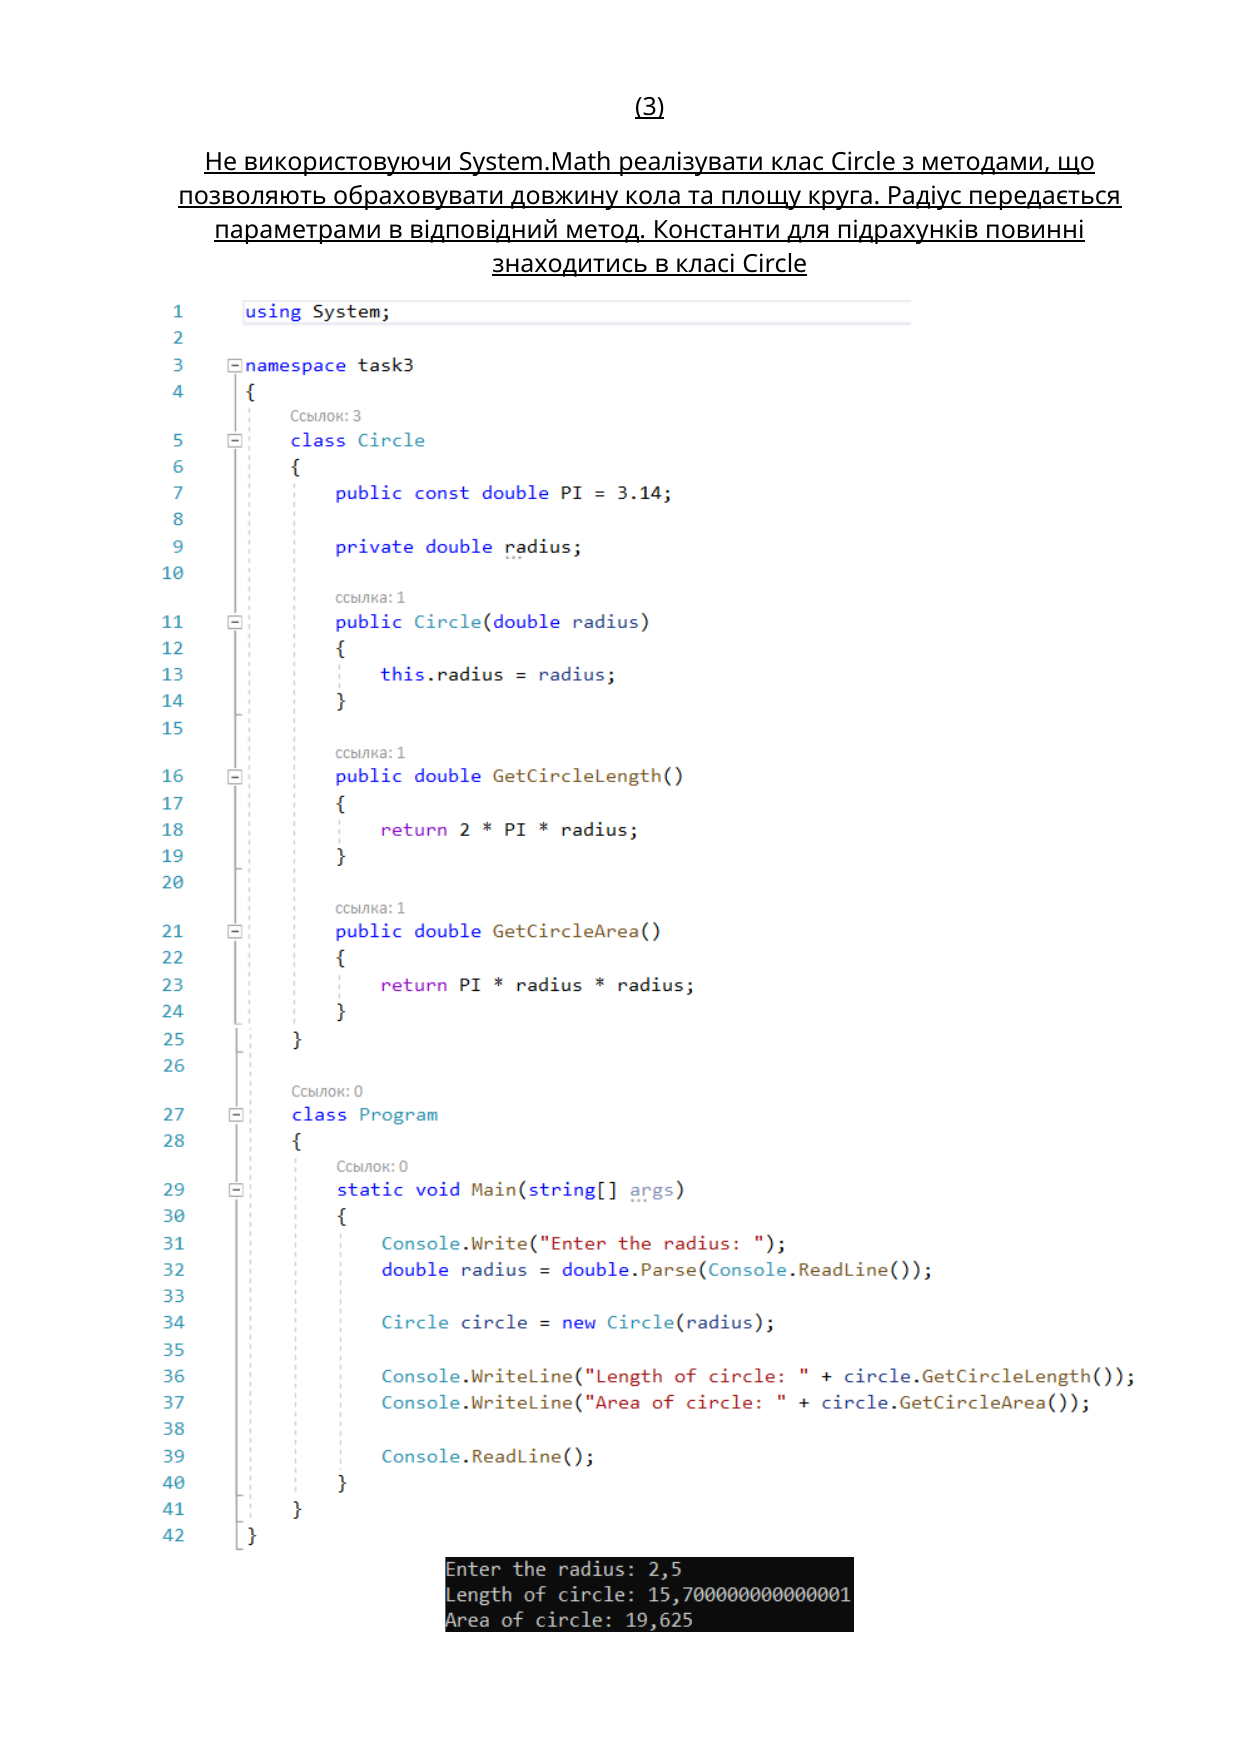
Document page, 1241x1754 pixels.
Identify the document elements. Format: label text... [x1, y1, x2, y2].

picture [161, 1028, 1139, 1554]
picture [161, 300, 1139, 1025]
text Не використовуючи System.Math реалізувати клас Circle з методами, що позволяють обраховувати довжину кола та площу круга. Радіус передається параметрами в відповідний метод. Константи для підрахунків повинні знаходитись в класі Circle [148, 143, 1152, 280]
picture [445, 1557, 854, 1632]
text (3) [148, 88, 1152, 123]
